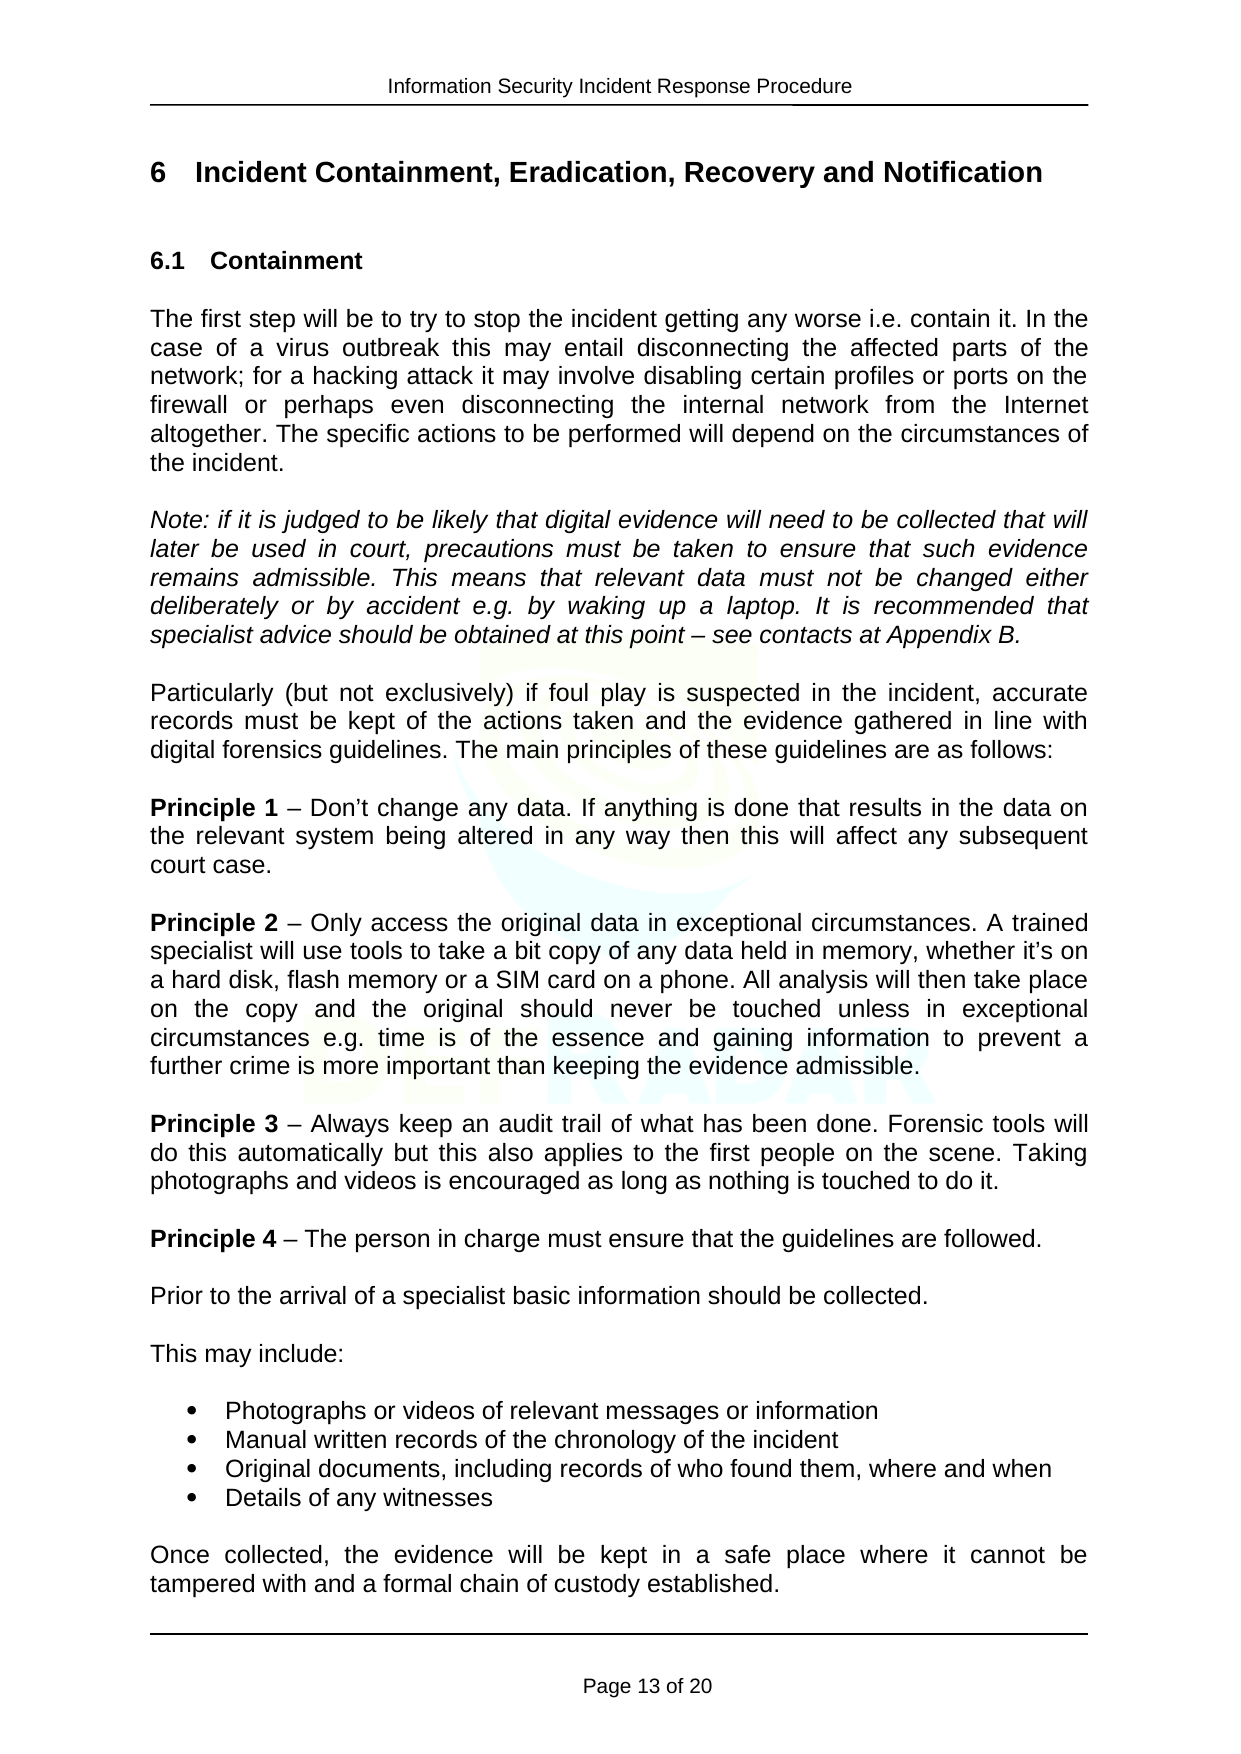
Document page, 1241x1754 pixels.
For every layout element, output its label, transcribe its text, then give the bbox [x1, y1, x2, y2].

subtitle Containment [150, 246, 1090, 275]
text Once collected, the evidence will be kept in a safe place where it cannot be tampered with and a formal chain of custody established. [150, 1541, 1090, 1598]
text Principle 1 – Don’t change any data. If anything is done that results in the data on the relevant system being altered in any way then this will affect any subsequent court case. [150, 793, 1090, 879]
text This may include: [150, 1339, 1090, 1368]
text Principle 3 – Always keep an audit trail of what has been done. Forensic tools will do this automatically but this also applies to the first people on the scene. Taking photographs and videos is encouraged as long as nothing is touched to do it. [150, 1109, 1090, 1195]
text Principle 4 – The person in charge must ensure that the guidelines are followed. [150, 1224, 1090, 1253]
text Principle 2 – Only access the original data in exceptional circumstances. A trained specialist will use tools to take a bit copy of any data held in memory, whether it’s on a hard disk, flash memory or a SIM card on a phone. All analysis will then take place on the copy and the original should never be touched unless in exceptional circumstances e.g. time is of the essence and gaining information to prevent a further crime is more important than keeping the evidence admissible. [150, 908, 1090, 1080]
list Manual written records of the chronology of the incident [187, 1425, 1090, 1454]
text The first step will be to try to stop the incident getting any worse i.e. contain it. In the case of a virus outbreak this may entail disconnecting the affected parts of the network; for a hacking attack it may involve disabling certain profiles or ports on the firewall or perhaps even disconnecting the internal network from the Internet altogether. The specific actions to be performed will depend on the circumstances of the incident. [150, 304, 1090, 476]
text Note: if it is judged to be likely that digital evidence will need to be collected that will later be used in court, precautions must be taken to ensure that such evidence remains admissible. This means that relevant data must not be changed either deliberately or by accident e.g. by waking up a laptop. It is recommended that specialist advice should be obtained at this point – see contacts at Appendix B. [150, 505, 1090, 649]
list Original documents, including records of who found them, where and when [187, 1454, 1090, 1483]
text Particularly (but not exclusively) if foul play is suspected in the incident, accurate records must be kept of the actions taken and the evidence gathered in line with digital forensics guidelines. The main principles of these guidelines are as follows: [150, 678, 1090, 764]
text Prior to the arrival of a specialist basic information should be collected. [150, 1281, 1090, 1310]
subtitle Incident Containment, Eradication, Recovery and Notification [150, 155, 1090, 189]
list Details of any witnesses [187, 1483, 1090, 1512]
list Photographs or videos of relevant messages or information [187, 1396, 1090, 1425]
